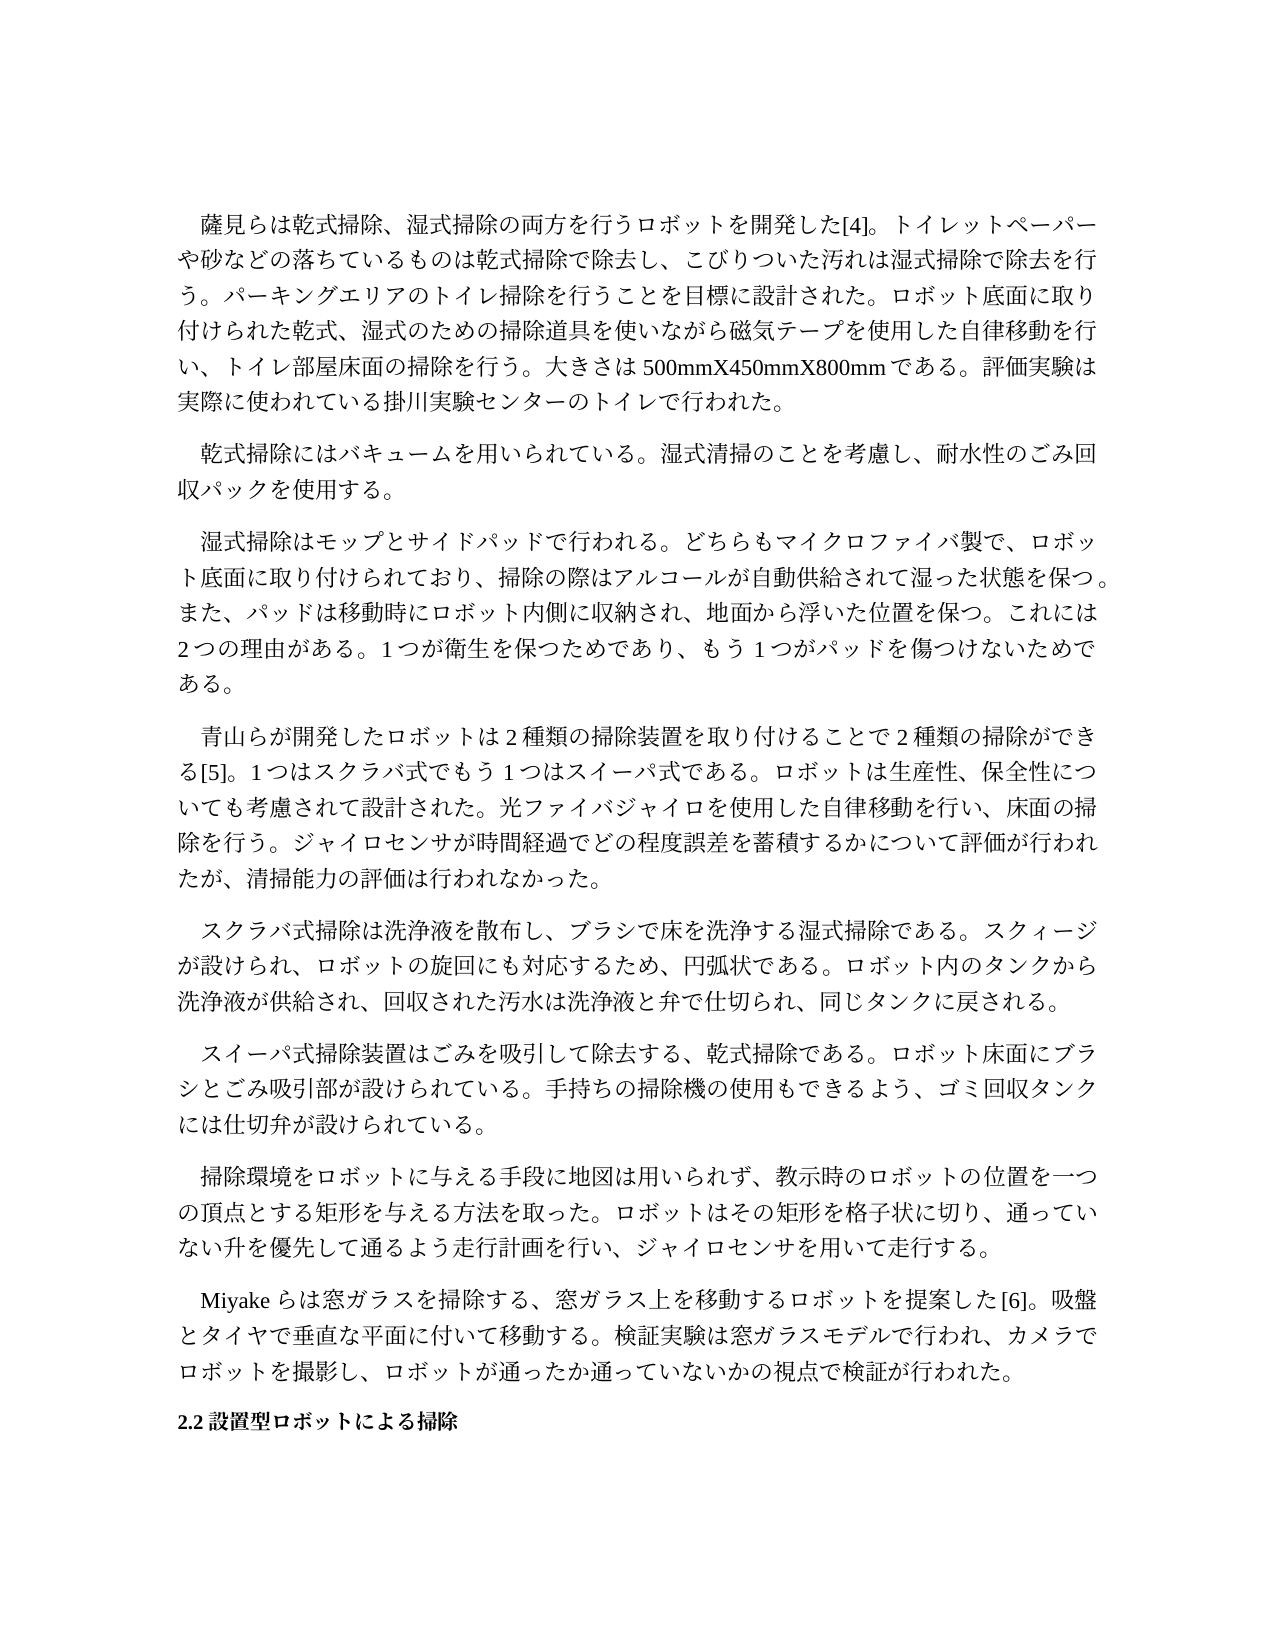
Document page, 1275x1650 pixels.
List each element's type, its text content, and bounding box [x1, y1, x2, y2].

text スイーパ式掃除装置はごみを吸引して除去する、乾式掃除である。ロボット床面にブラシとごみ吸引部が設けられている。手持ちの掃除機の使用もできるよう、ゴミ回収タンクには仕切弁が設けられている。 [177, 1036, 1098, 1140]
text 乾式掃除にはバキュームを用いられている。湿式清掃のことを考慮し、耐水性のごみ回収パックを使用する。 [177, 437, 1098, 505]
text 薩見らは乾式掃除、湿式掃除の両方を行うロボットを開発した[4]。トイレットペーパーや砂などの落ちているものは乾式掃除で除去し、こびりついた汚れは湿式掃除で除去を行う。パーキングエリアのトイレ掃除を行うことを目標に設計された。ロボット底面に取り付けられた乾式、湿式のための掃除道具を使いながら磁気テープを使用した自律移動を行い、トイレ部屋床面の掃除を行う。大きさは500mmX450mmX800mmである。評価実験は実際に使われている掛川実験センターのトイレで行われた。 [177, 207, 1098, 417]
text 青山らが開発したロボットは2種類の掃除装置を取り付けることで2種類の掃除ができる[5]。1つはスクラバ式でもう1つはスイーパ式である。ロボットは生産性、保全性についても考慮されて設計された。光ファイバジャイロを使用した自律移動を行い、床面の掃除を行う。ジャイロセンサが時間経過でどの程度誤差を蓄積するかについて評価が行われたが、清掃能力の評価は行われなかった。 [177, 718, 1098, 893]
text 2.2 設置型ロボットによる掃除 [177, 1406, 1098, 1436]
text Miyakeらは窓ガラスを掃除する、窓ガラス上を移動するロボットを提案した[6]。吸盤とタイヤで垂直な平面に付いて移動する。検証実験は窓ガラスモデルで行われ、カメラでロボットを撮影し、ロボットが通ったか通っていないかの視点で検証が行われた。 [177, 1282, 1098, 1386]
text 湿式掃除はモップとサイドパッドで行われる。どちらもマイクロファイバ製で、ロボット底面に取り付けられており、掃除の際はアルコールが自動供給されて湿った状態を保つ。また、パッドは移動時にロボット内側に収納され、地面から浮いた位置を保つ。これには2つの理由がある。1つが衛生を保つためであり、もう1つがパッドを傷つけないためである。 [177, 524, 1098, 699]
text スクラバ式掃除は洗浄液を散布し、ブラシで床を洗浄する湿式掃除である。スクィージが設けられ、ロボットの旋回にも対応するため、円弧状である。ロボット内のタンクから洗浄液が供給され、回収された汚水は洗浄液と弁で仕切られ、同じタンクに戻される。 [177, 913, 1098, 1017]
text 掃除環境をロボットに与える手段に地図は用いられず、教示時のロボットの位置を一つの頂点とする矩形を与える方法を取った。ロボットはその矩形を格子状に切り、通っていない升を優先して通るよう走行計画を行い、ジャイロセンサを用いて走行する。 [177, 1159, 1098, 1263]
